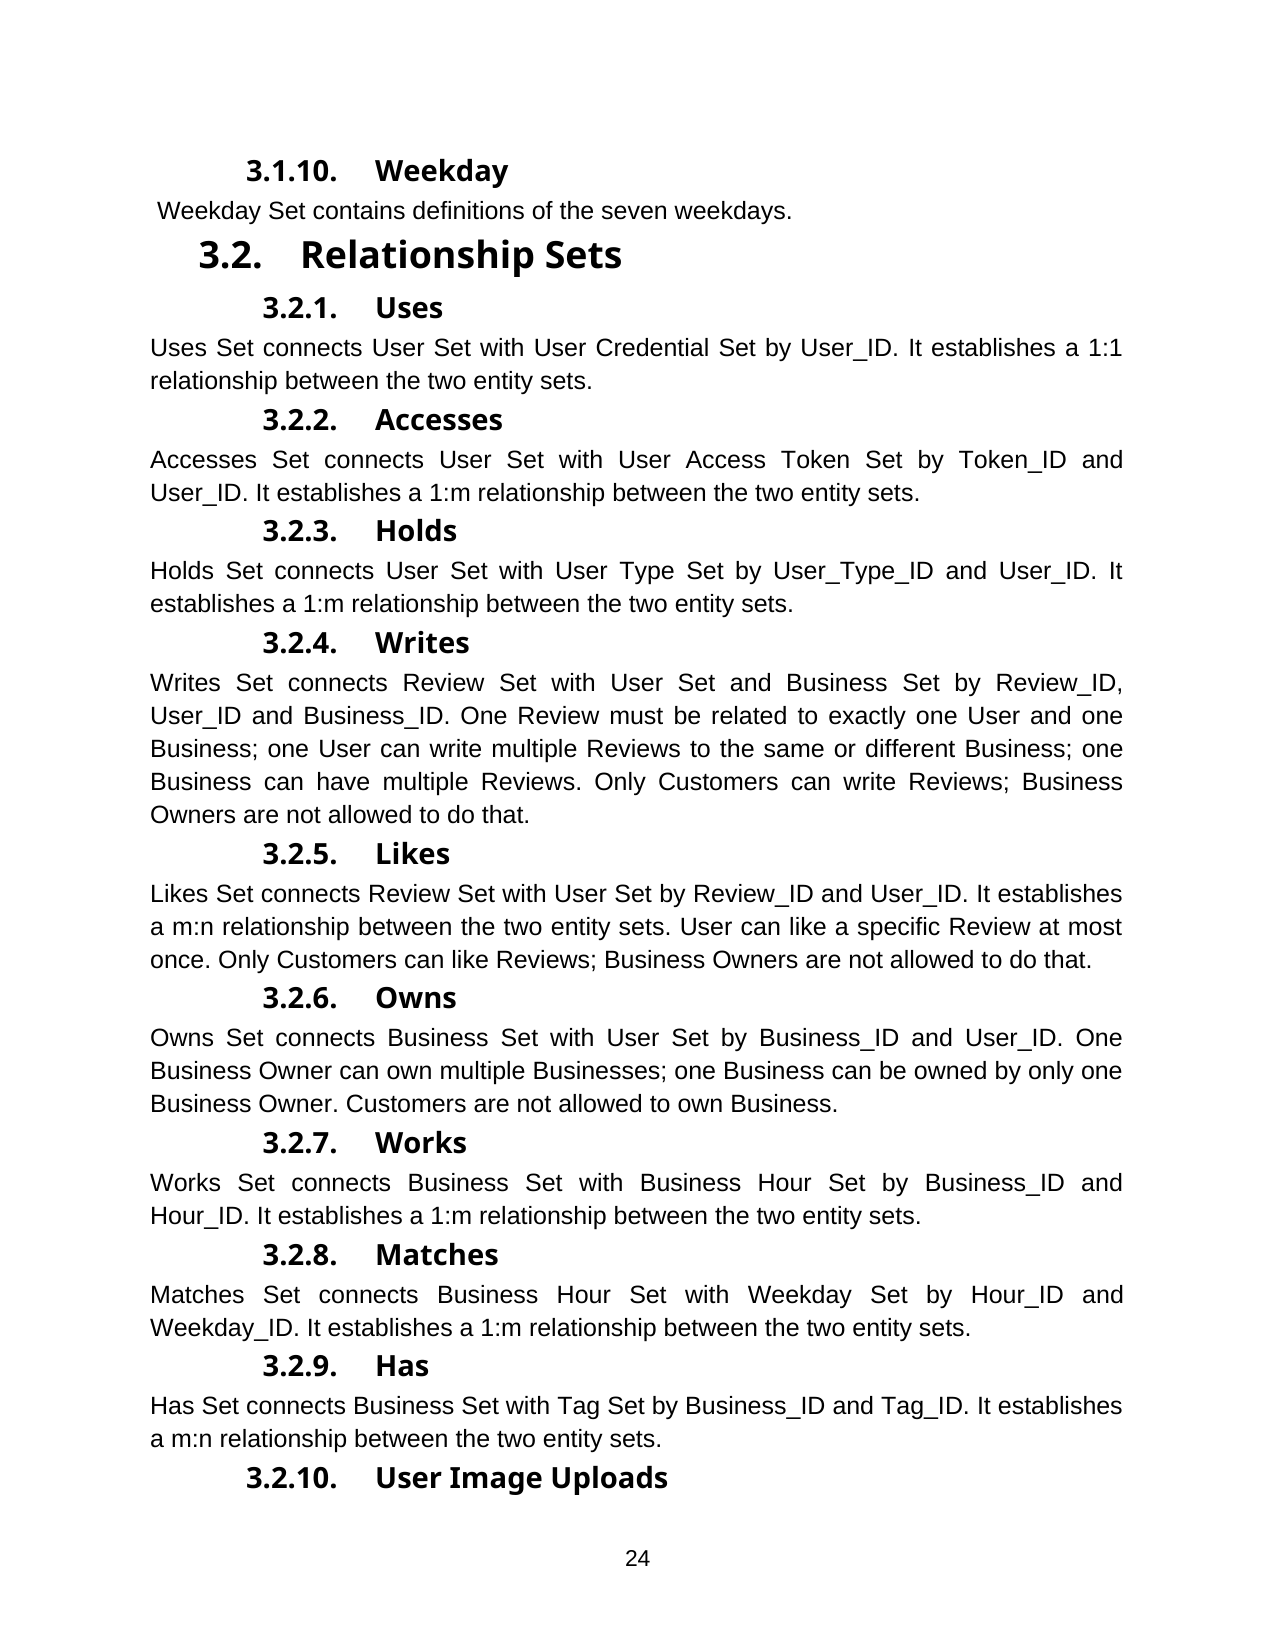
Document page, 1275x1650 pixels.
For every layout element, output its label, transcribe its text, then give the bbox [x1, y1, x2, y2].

list Relationship Sets [262, 229, 1125, 280]
list Accesses [337, 399, 1125, 439]
text Weekday Set contains definitions of the seven weekdays. [150, 196, 1125, 224]
list Matches [337, 1234, 1125, 1274]
list Writes [337, 622, 1125, 662]
text Writes Set connects Review Set with User Set and Business Set by Review_ID, User_ID and Business_ID. One Review must be related to exactly one User and one Business; one User can write multiple Reviews to the same or different Business; one Business can have multiple Reviews. Only Customers can write Reviews; Business Owners are not allowed to do that. [150, 668, 1125, 829]
text Accesses Set connects User Set with User Access Token Set by Token_ID and User_ID. It establishes a 1:m relationship between the two entity sets. [150, 444, 1125, 506]
list Uses [337, 287, 1125, 327]
list Works [337, 1122, 1125, 1162]
list Likes [337, 833, 1125, 873]
list Owns [337, 978, 1125, 1017]
list Holds [337, 511, 1125, 550]
text Has Set connects Business Set with Tag Set by Business_ID and Tag_ID. It establishes a m:n relationship between the two entity sets. [150, 1391, 1125, 1453]
text Owns Set connects Business Set with User Set by Business_ID and User_ID. One Business Owner can own multiple Businesses; one Business can be owned by only one Business Owner. Customers are not allowed to own Business. [150, 1023, 1125, 1118]
text Matches Set connects Business Hour Set with Weekday Set by Hour_ID and Weekday_ID. It establishes a 1:m relationship between the two entity sets. [150, 1280, 1125, 1341]
text Uses Set connects User Set with User Credential Set by User_ID. It establishes a 1:1 relationship between the two entity sets. [150, 333, 1125, 395]
list Weekday [337, 150, 1125, 190]
text Holds Set connects User Set with User Type Set by User_Type_ID and User_ID. It establishes a 1:m relationship between the two entity sets. [150, 556, 1125, 618]
list User Image Uploads [337, 1457, 1125, 1497]
text Works Set connects Business Set with Business Hour Set by Business_ID and Hour_ID. It establishes a 1:m relationship between the two entity sets. [150, 1168, 1125, 1230]
list Has [337, 1346, 1125, 1385]
text Likes Set connects Review Set with User Set by Review_ID and User_ID. It establishes a m:n relationship between the two entity sets. User can like a specific Review at most once. Only Customers can like Reviews; Business Owners are not allowed to do that. [150, 879, 1125, 973]
